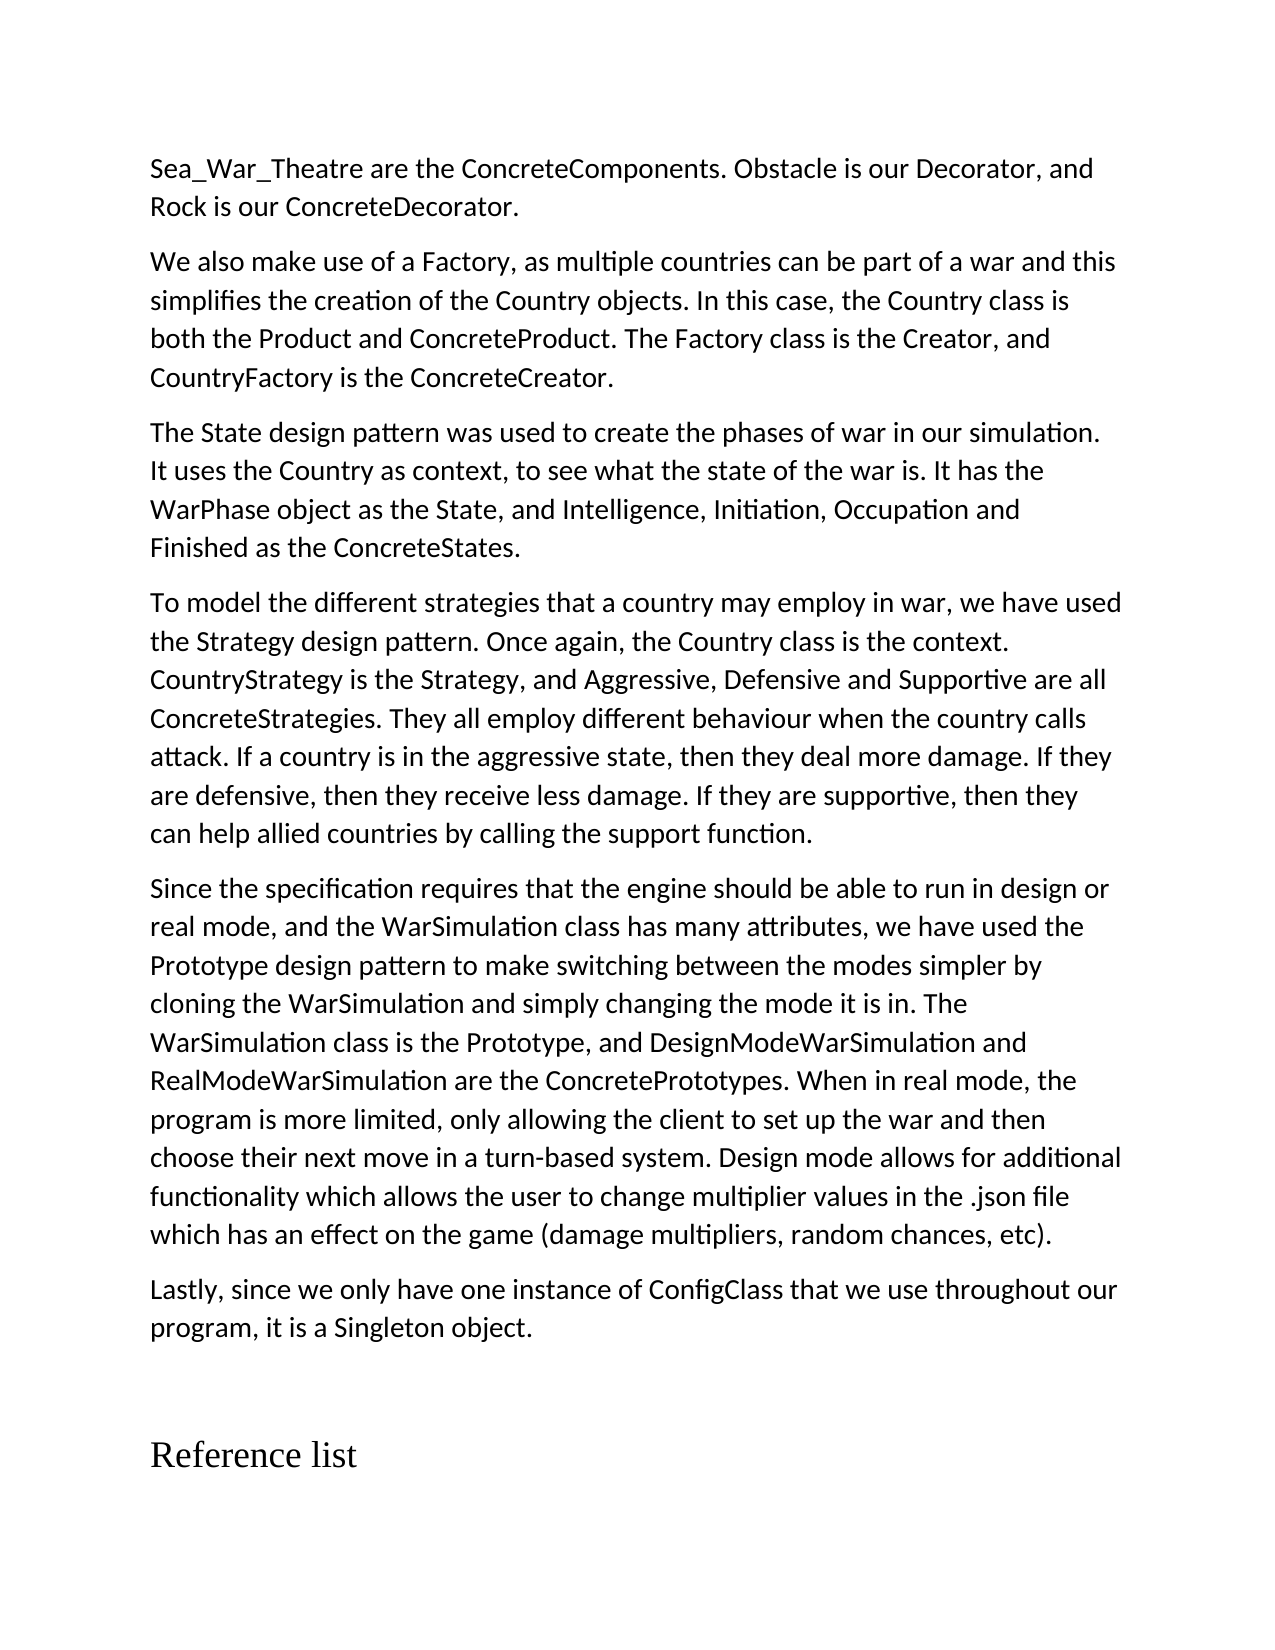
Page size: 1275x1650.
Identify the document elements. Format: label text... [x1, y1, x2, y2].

text Reference list [150, 1420, 1125, 1476]
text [150, 150, 1125, 224]
text To model the different strategies that a country may employ in war, we have used the Strategy design pattern. Once again, the Country class is the context. CountryStrategy is the Strategy, and Aggressive, Defensive and Supportive are all ConcreteStrategies. They all employ different behaviour when the country calls attack. If a country is in the aggressive state, then they deal more damage. If they are defensive, then they receive less damage. If they are supportive, then they can help allied countries by calling the support function. [150, 584, 1125, 851]
text Since the specification requires that the engine should be able to run in design or real mode, and the WarSimulation class has many attributes, we have used the Prototype design pattern to make switching between the modes simpler by cloning the WarSimulation and simply changing the mode it is in. The WarSimulation class is the Prototype, and DesignModeWarSimulation and RealModeWarSimulation are the ConcretePrototypes. When in real mode, the program is more limited, only allowing the client to set up the war and then choose their next move in a turn-based system. Design mode allows for additional functionality which allows the user to change multiplier values in the .json file which has an effect on the game (damage multipliers, random chances, etc). [150, 870, 1125, 1252]
text Lastly, since we only have one instance of ConfigClass that we use throughout our program, it is a Singleton object. [150, 1271, 1125, 1345]
text The State design pattern was used to create the phases of war in our simulation. It uses the Country as context, to see what the state of the war is. It has the WarPhase object as the State, and Intelligence, Initiation, Occupation and Finished as the ConcreteStates. [150, 414, 1125, 565]
text We also make use of a Factory, as multiple countries can be part of a war and this simplifies the creation of the Country objects. In this case, the Country class is both the Product and ConcreteProduct. The Factory class is the Creator, and CountryFactory is the ConcreteCreator. [150, 243, 1125, 394]
